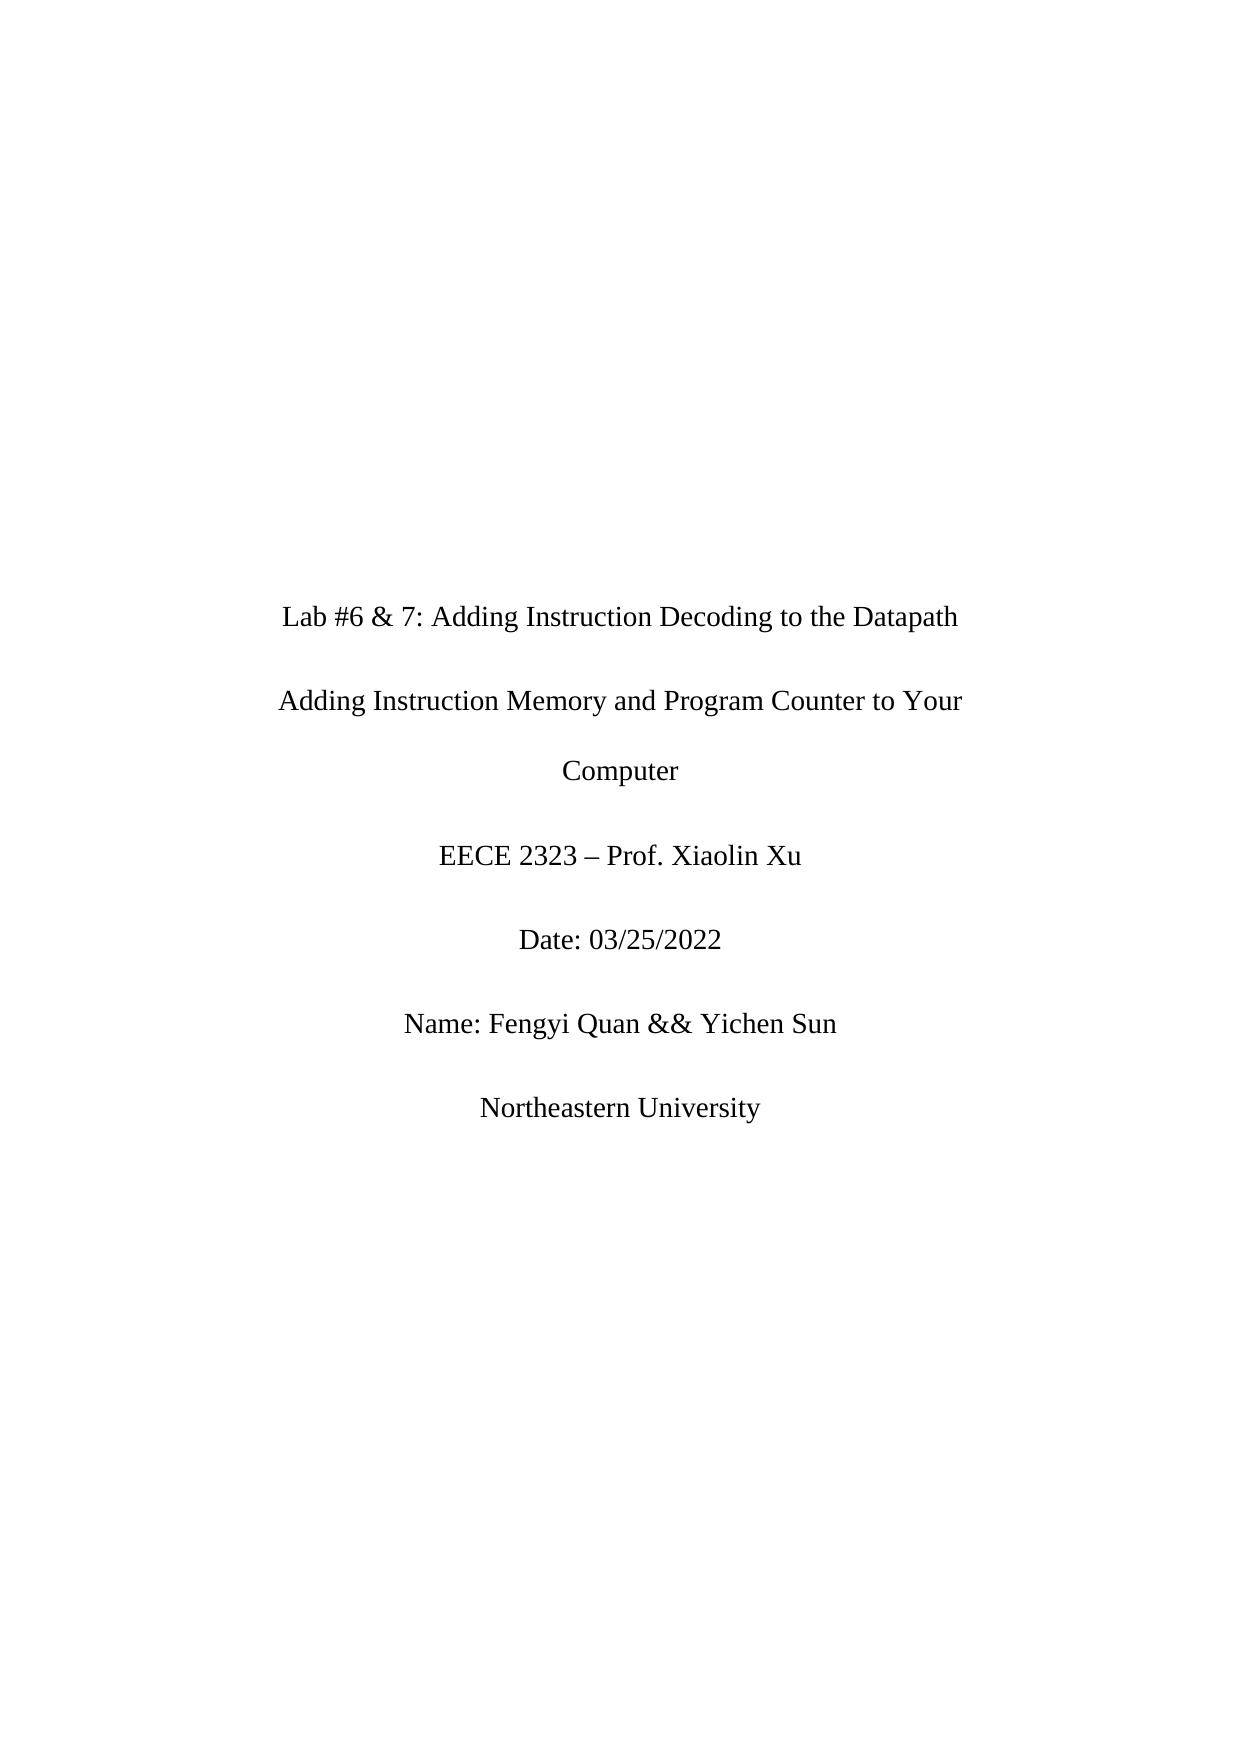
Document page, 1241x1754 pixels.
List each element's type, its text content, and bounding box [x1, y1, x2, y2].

text Lab #6 & 7: Adding Instruction Decoding to the Datapath [187, 583, 1053, 648]
text Name: Fengyi Quan && Yichen Sun [187, 991, 1053, 1056]
text EECE 2323 – Prof. Xiaolin Xu [187, 822, 1053, 887]
text Date: 03/25/2022 [187, 906, 1053, 971]
text Adding Instruction Memory and Program Counter to Your Computer [187, 668, 1053, 803]
text Northeastern University [187, 1075, 1053, 1140]
